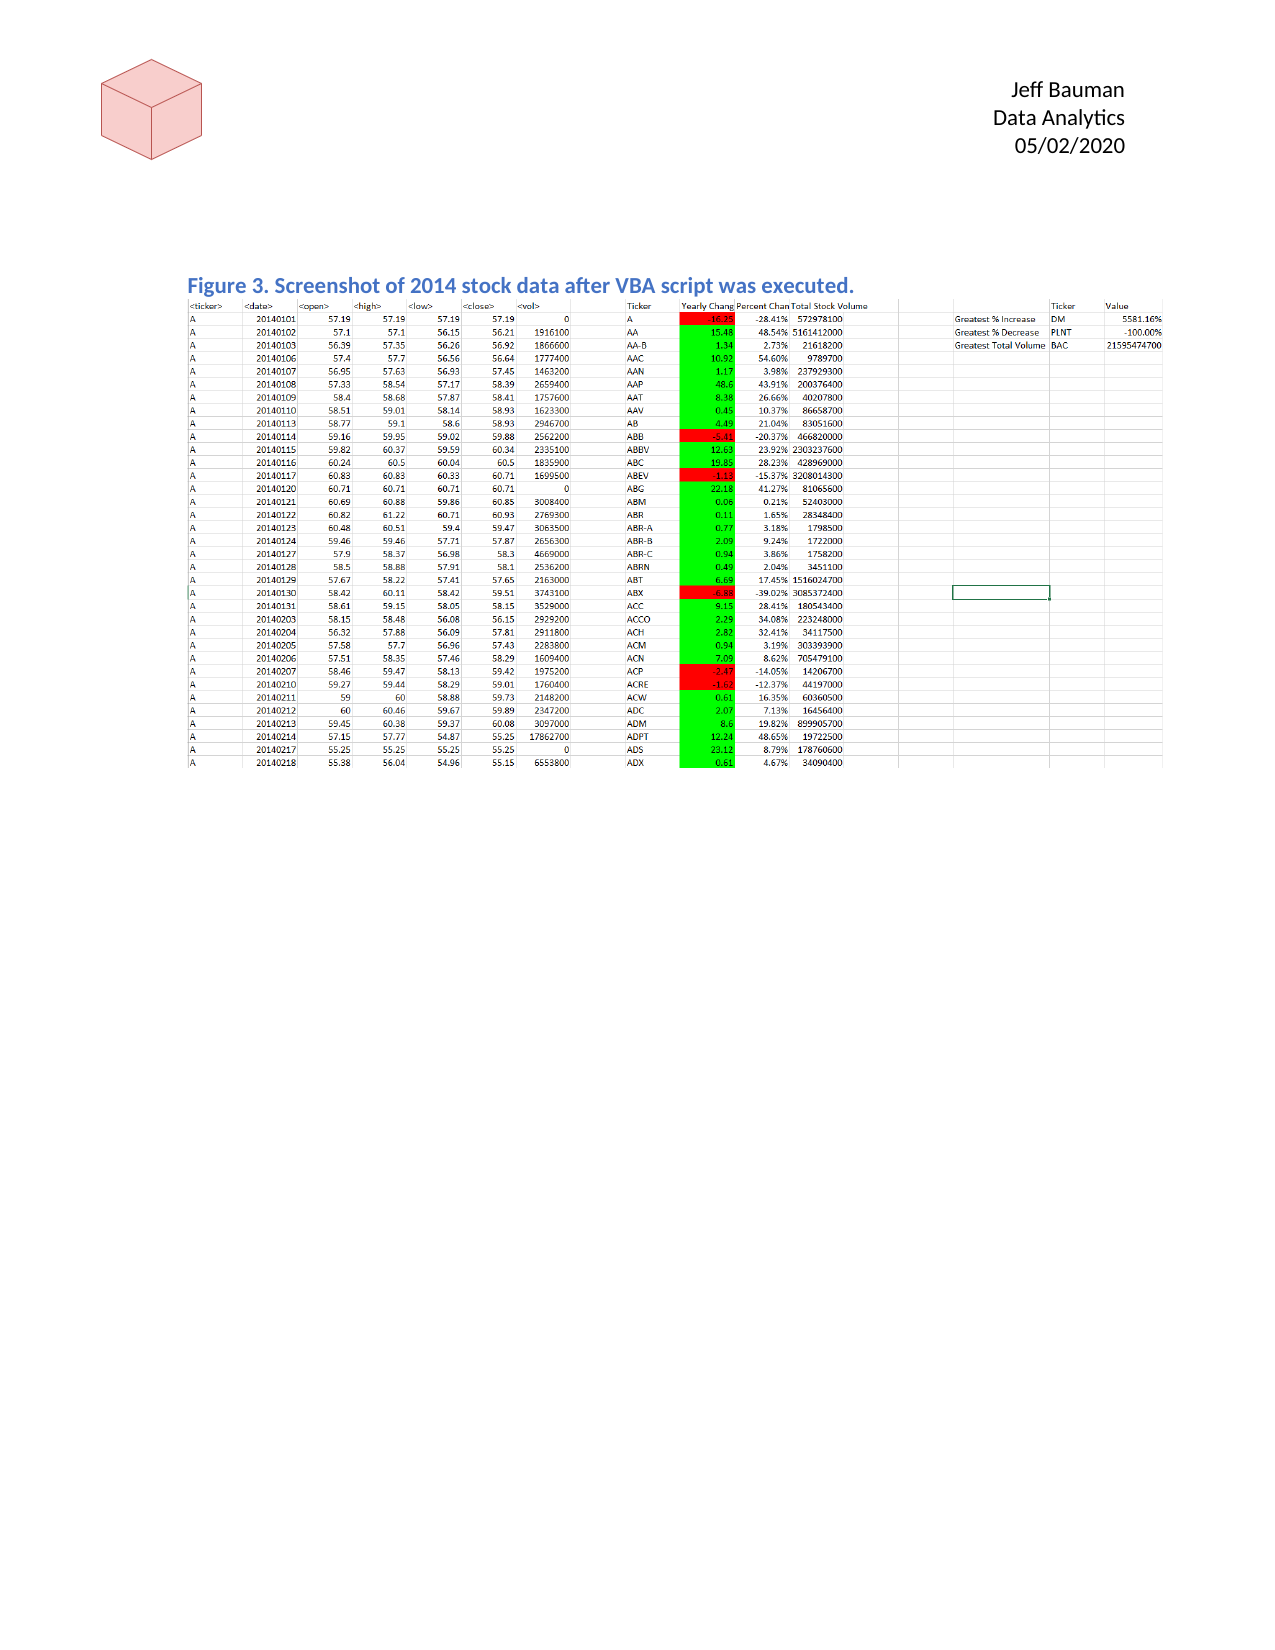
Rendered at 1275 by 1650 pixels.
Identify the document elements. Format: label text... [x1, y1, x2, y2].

picture [71, 37, 230, 177]
picture [187, 299, 1163, 768]
text Figure 3. Screenshot of 2014 stock data after VBA script was executed. [187, 271, 1125, 299]
